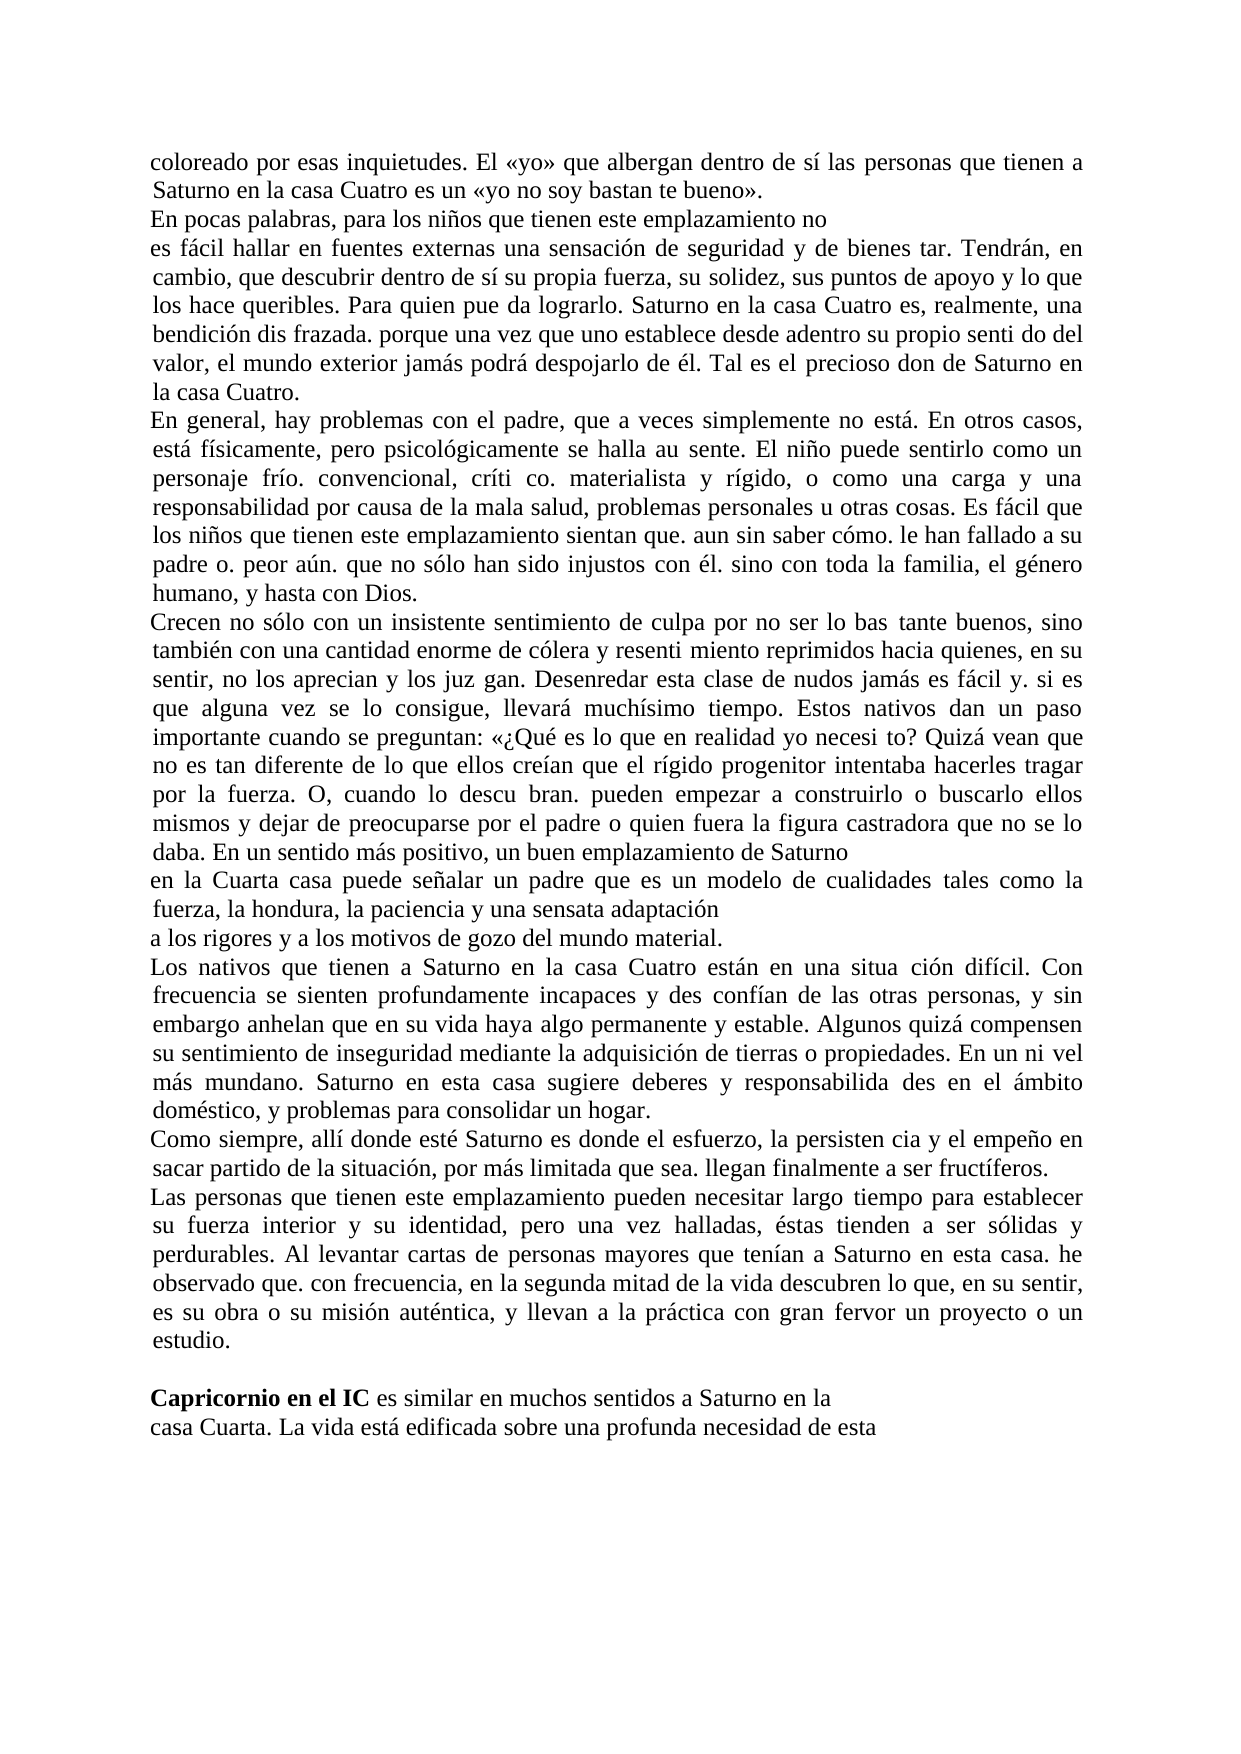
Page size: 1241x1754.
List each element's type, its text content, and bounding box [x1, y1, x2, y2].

text Las personas que tienen este emplazamiento pueden necesitar largo tiempo para establecer su fuerza interior y su identidad, pero una vez halladas, éstas tienden a ser sólidas y perdurables. Al levantar cartas de personas mayores que tenían a Saturno en esta casa. he observado que. con frecuencia, en la segunda mitad de la vida descubren lo que, en su sentir, es su obra o su misión auténtica, y llevan a la práctica con gran fervor un proyecto o un estudio. [150, 1182, 1083, 1354]
text coloreado por esas inquietudes. El «yo» que albergan dentro de sí las personas que tienen a Saturno en la casa Cuatro es un «yo no soy bastan te bueno». [150, 147, 1083, 204]
text Como siempre, allí donde esté Saturno es donde el esfuerzo, la persisten cia y el empeño en sacar partido de la situación, por más limitada que sea. llegan finalmente a ser fructíferos. [150, 1124, 1083, 1182]
text es fácil hallar en fuentes externas una sensación de seguridad y de bienes tar. Tendrán, en cambio, que descubrir dentro de sí su propia fuerza, su solidez, sus puntos de apoyo y lo que los hace queribles. Para quien pue da lograrlo. Saturno en la casa Cuatro es, realmente, una bendición dis frazada. porque una vez que uno establece desde adentro su propio senti do del valor, el mundo exterior jamás podrá despojarlo de él. Tal es el precioso don de Saturno en la casa Cuatro. [150, 233, 1083, 405]
text Crecen no sólo con un insistente sentimiento de culpa por no ser lo bas tante buenos, sino también con una cantidad enorme de cólera y resenti miento reprimidos hacia quienes, en su sentir, no los aprecian y los juz gan. Desenredar esta clase de nudos jamás es fácil y. si es que alguna vez se lo consigue, llevará muchísimo tiempo. Estos nativos dan un paso importante cuando se preguntan: «¿Qué es lo que en realidad yo necesi to? Quizá vean que no es tan diferente de lo que ellos creían que el rígido progenitor intentaba hacerles tragar por la fuerza. O, cuando lo descu bran. pueden empezar a construirlo o buscarlo ellos mismos y dejar de preocuparse por el padre o quien fuera la figura castradora que no se lo daba. En un sentido más positivo, un buen emplazamiento de Saturno [150, 607, 1083, 865]
text casa Cuarta. La vida está edificada sobre una profunda necesidad de esta [150, 1412, 1083, 1441]
text Capricornio en el IC es similar en muchos sentidos a Saturno en la [150, 1383, 1083, 1412]
text en la Cuarta casa puede señalar un padre que es un modelo de cualidades tales como la fuerza, la hondura, la paciencia y una sensata adaptación [150, 865, 1083, 923]
text En pocas palabras, para los niños que tienen este emplazamiento no [150, 204, 1083, 233]
text a los rigores y a los motivos de gozo del mundo material. [150, 923, 1083, 952]
text Los nativos que tienen a Saturno en la casa Cuatro están en una situa ción difícil. Con frecuencia se sienten profundamente incapaces y des confían de las otras personas, y sin embargo anhelan que en su vida haya algo permanente y estable. Algunos quizá compensen su sentimiento de inseguridad mediante la adquisición de tierras o propiedades. En un ni vel más mundano. Saturno en esta casa sugiere deberes y responsabilida des en el ámbito doméstico, y problemas para consolidar un hogar. [150, 952, 1083, 1124]
text En general, hay problemas con el padre, que a veces simplemente no está. En otros casos, está físicamente, pero psicológicamente se halla au sente. El niño puede sentirlo como un personaje frío. convencional, críti co. materialista y rígido, o como una carga y una responsabilidad por causa de la mala salud, problemas personales u otras cosas. Es fácil que los niños que tienen este emplazamiento sientan que. aun sin saber cómo. le han fallado a su padre o. peor aún. que no sólo han sido injustos con él. sino con toda la familia, el género humano, y hasta con Dios. [150, 405, 1083, 607]
